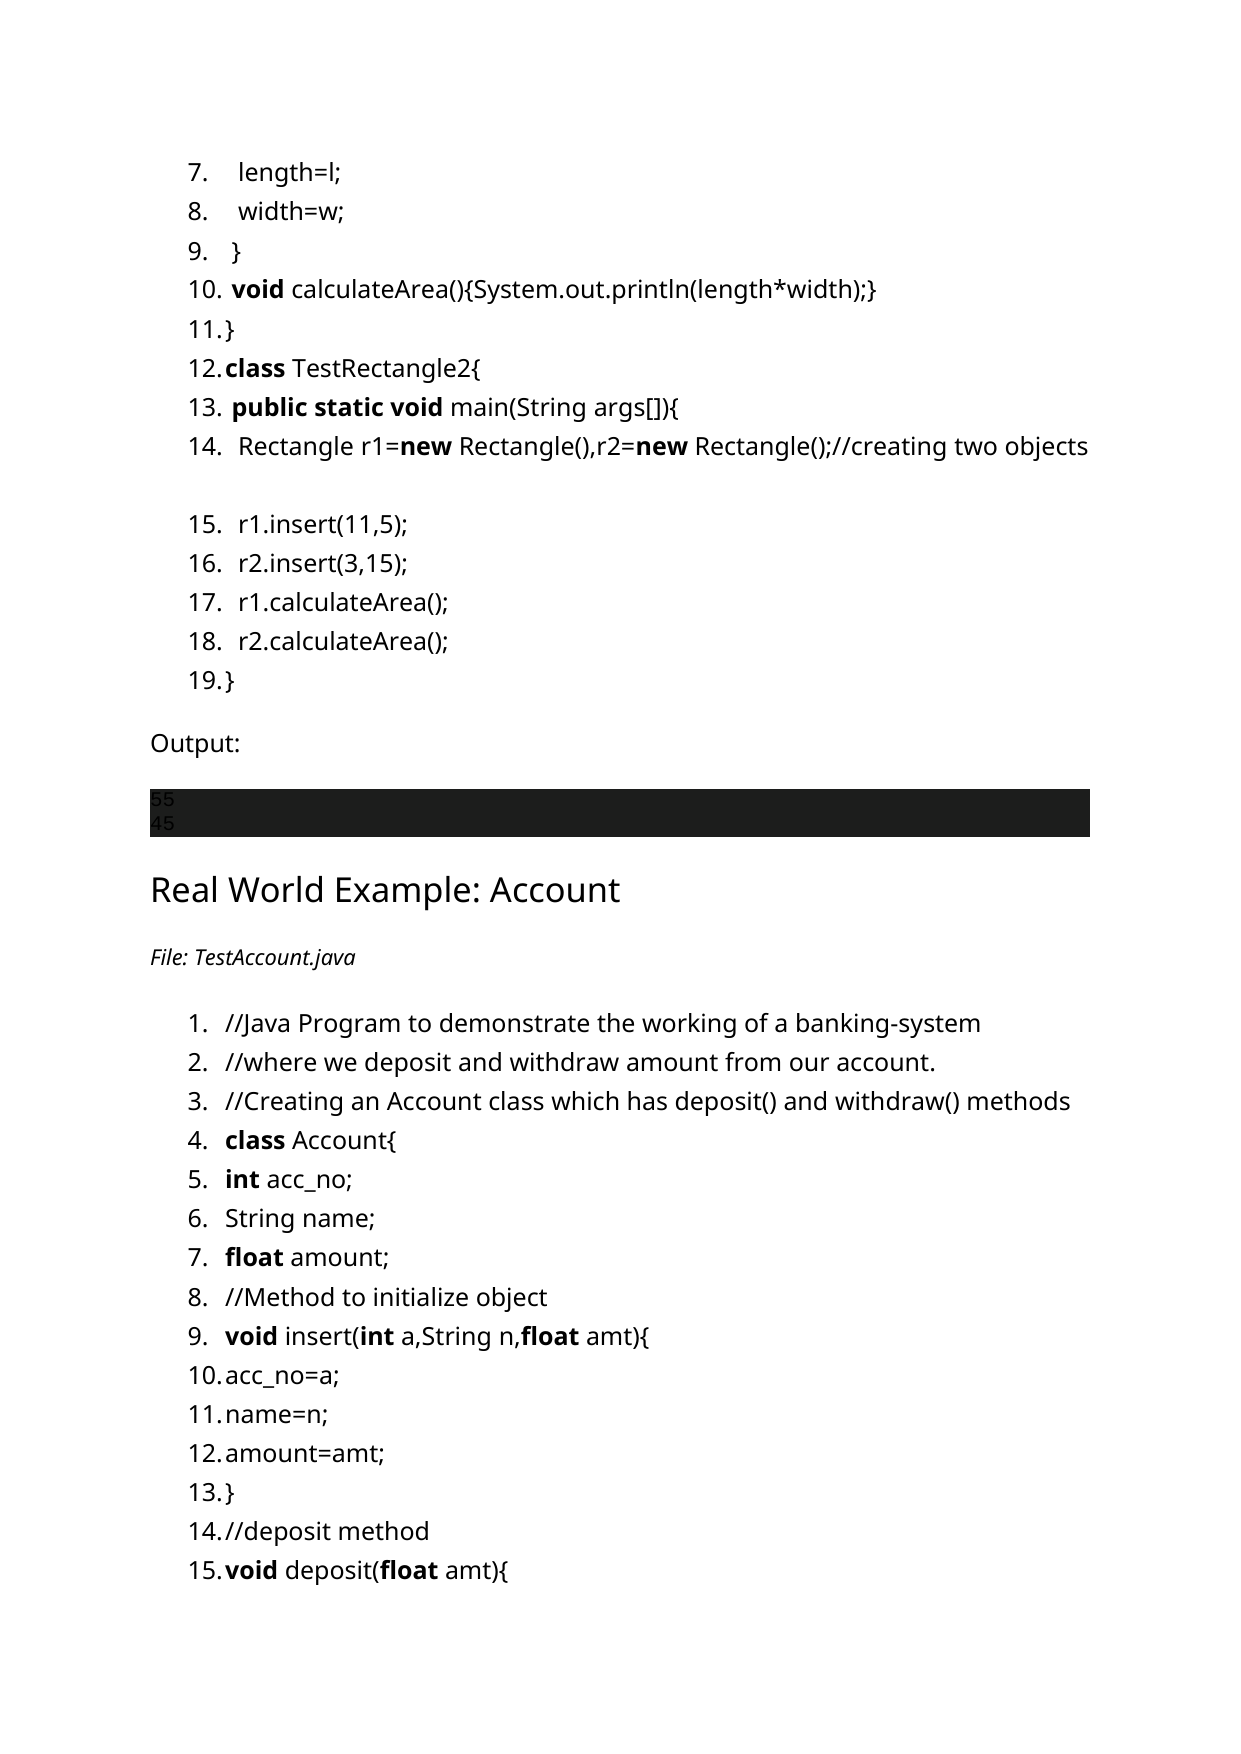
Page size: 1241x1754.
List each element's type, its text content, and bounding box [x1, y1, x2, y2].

list //Method to initialize object [187, 1274, 1090, 1313]
list void calculateArea(){System.out.println(length*width);} [187, 267, 1090, 306]
list void insert(int a,String n,float amt){ [187, 1313, 1090, 1352]
list void deposit(float amt){ [187, 1548, 1090, 1587]
list } [187, 658, 1090, 697]
list //where we deposit and withdraw amount from our account. [187, 1040, 1090, 1079]
list public static void main(String args[]){ [187, 384, 1090, 423]
list amount=amt; [187, 1430, 1090, 1469]
list //Java Program to demonstrate the working of a banking-system [187, 1001, 1090, 1040]
text 55 [150, 789, 1090, 813]
list r1.calculateArea(); [187, 580, 1090, 619]
list r1.insert(11,5); [187, 502, 1090, 541]
list } [187, 306, 1090, 345]
list r2.insert(3,15); [187, 541, 1090, 580]
list class Account{ [187, 1118, 1090, 1157]
list int acc_no; [187, 1157, 1090, 1196]
list //Creating an Account class which has deposit() and withdraw() methods [187, 1079, 1090, 1118]
list String name; [187, 1196, 1090, 1235]
list //deposit method [187, 1508, 1090, 1548]
list name=n; [187, 1391, 1090, 1430]
list length=l; [187, 150, 1090, 189]
text File: TestAccount.java [150, 942, 1090, 972]
list r2.calculateArea(); [187, 619, 1090, 658]
text Output: [150, 726, 1090, 760]
text 45 [150, 813, 1090, 837]
list class TestRectangle2{ [187, 345, 1090, 384]
list } [187, 1469, 1090, 1508]
list } [187, 228, 1090, 267]
text Real World Example: Account [150, 866, 1090, 913]
list float amount; [187, 1235, 1090, 1274]
list Rectangle r1=new Rectangle(),r2=new Rectangle();//creating two objects [187, 423, 1090, 502]
list acc_no=a; [187, 1352, 1090, 1391]
list width=w; [187, 189, 1090, 228]
